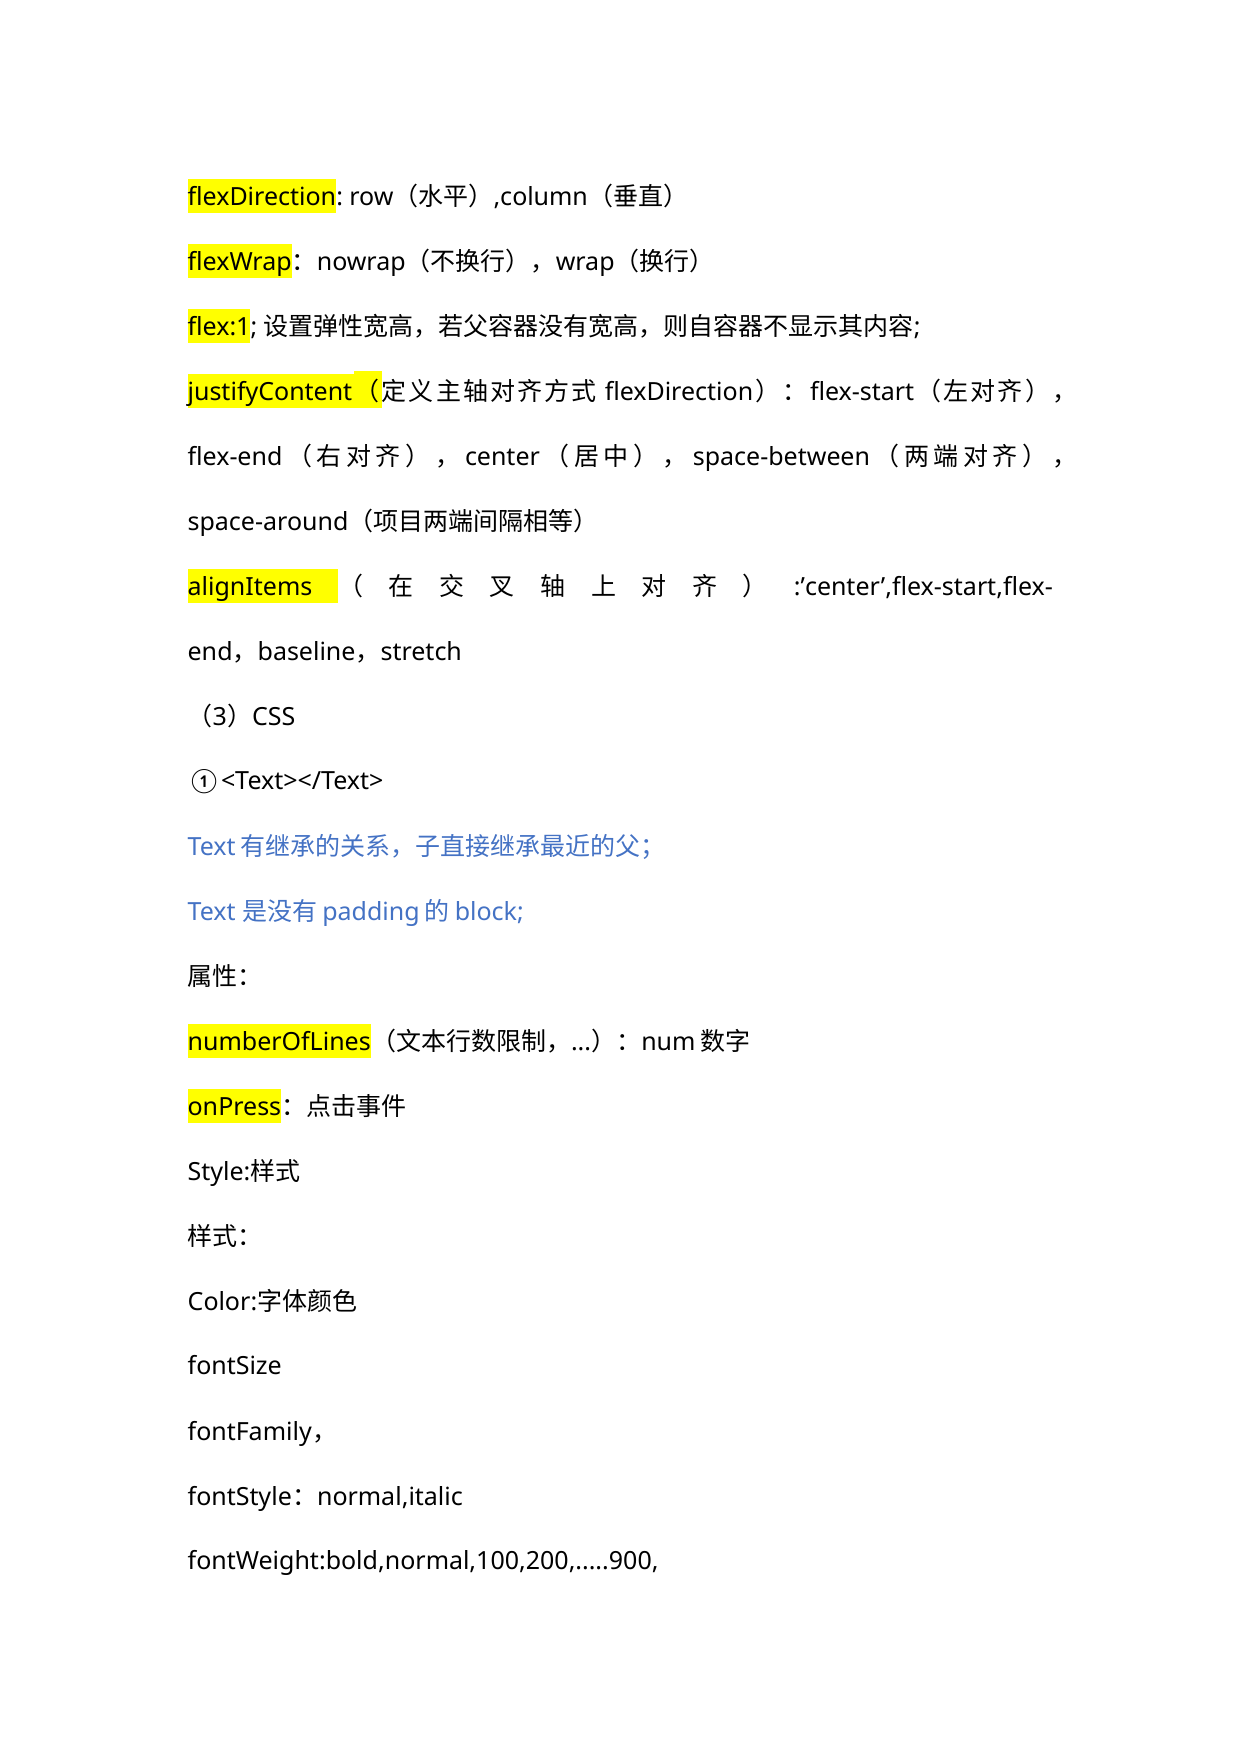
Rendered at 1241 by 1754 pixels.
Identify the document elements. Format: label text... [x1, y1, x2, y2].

list onPress：点击事件 [187, 1072, 1053, 1137]
list fontFamily， [187, 1397, 1053, 1462]
list 样式： [187, 1202, 1053, 1267]
list fontWeight:bold,normal,100,200,.....900, [187, 1527, 1053, 1592]
list justifyContent（定义主轴对齐方式flexDirection）：flex-start（左对齐），flex-end（右对齐），center（居中），space-between（两端对齐），space-around（项目两端间隔相等） [187, 357, 1053, 552]
list flex:1; 设置弹性宽高，若父容器没有宽高，则自容器不显示其内容; [187, 292, 1053, 357]
list flexDirection: row（水平）,column（垂直） [187, 162, 1053, 227]
list （3）CSS [187, 682, 1053, 747]
list 属性： [187, 942, 1053, 1007]
list flexWrap：nowrap（不换行），wrap（换行） [187, 227, 1053, 292]
list Color:字体颜色 [187, 1267, 1053, 1332]
list ①<Text></Text> [187, 747, 1053, 812]
list fontSize [187, 1332, 1053, 1397]
list Text 是没有padding的block; [187, 877, 1053, 942]
list Text有继承的关系，子直接继承最近的父； [187, 812, 1053, 877]
list fontStyle：normal,italic [187, 1462, 1053, 1527]
list numberOfLines（文本行数限制，...）：num数字 [187, 1007, 1053, 1072]
list Style:样式 [187, 1137, 1053, 1202]
list alignItems（在交叉轴上对齐）:’center’,flex-start,flex-end，baseline，stretch [187, 552, 1053, 682]
